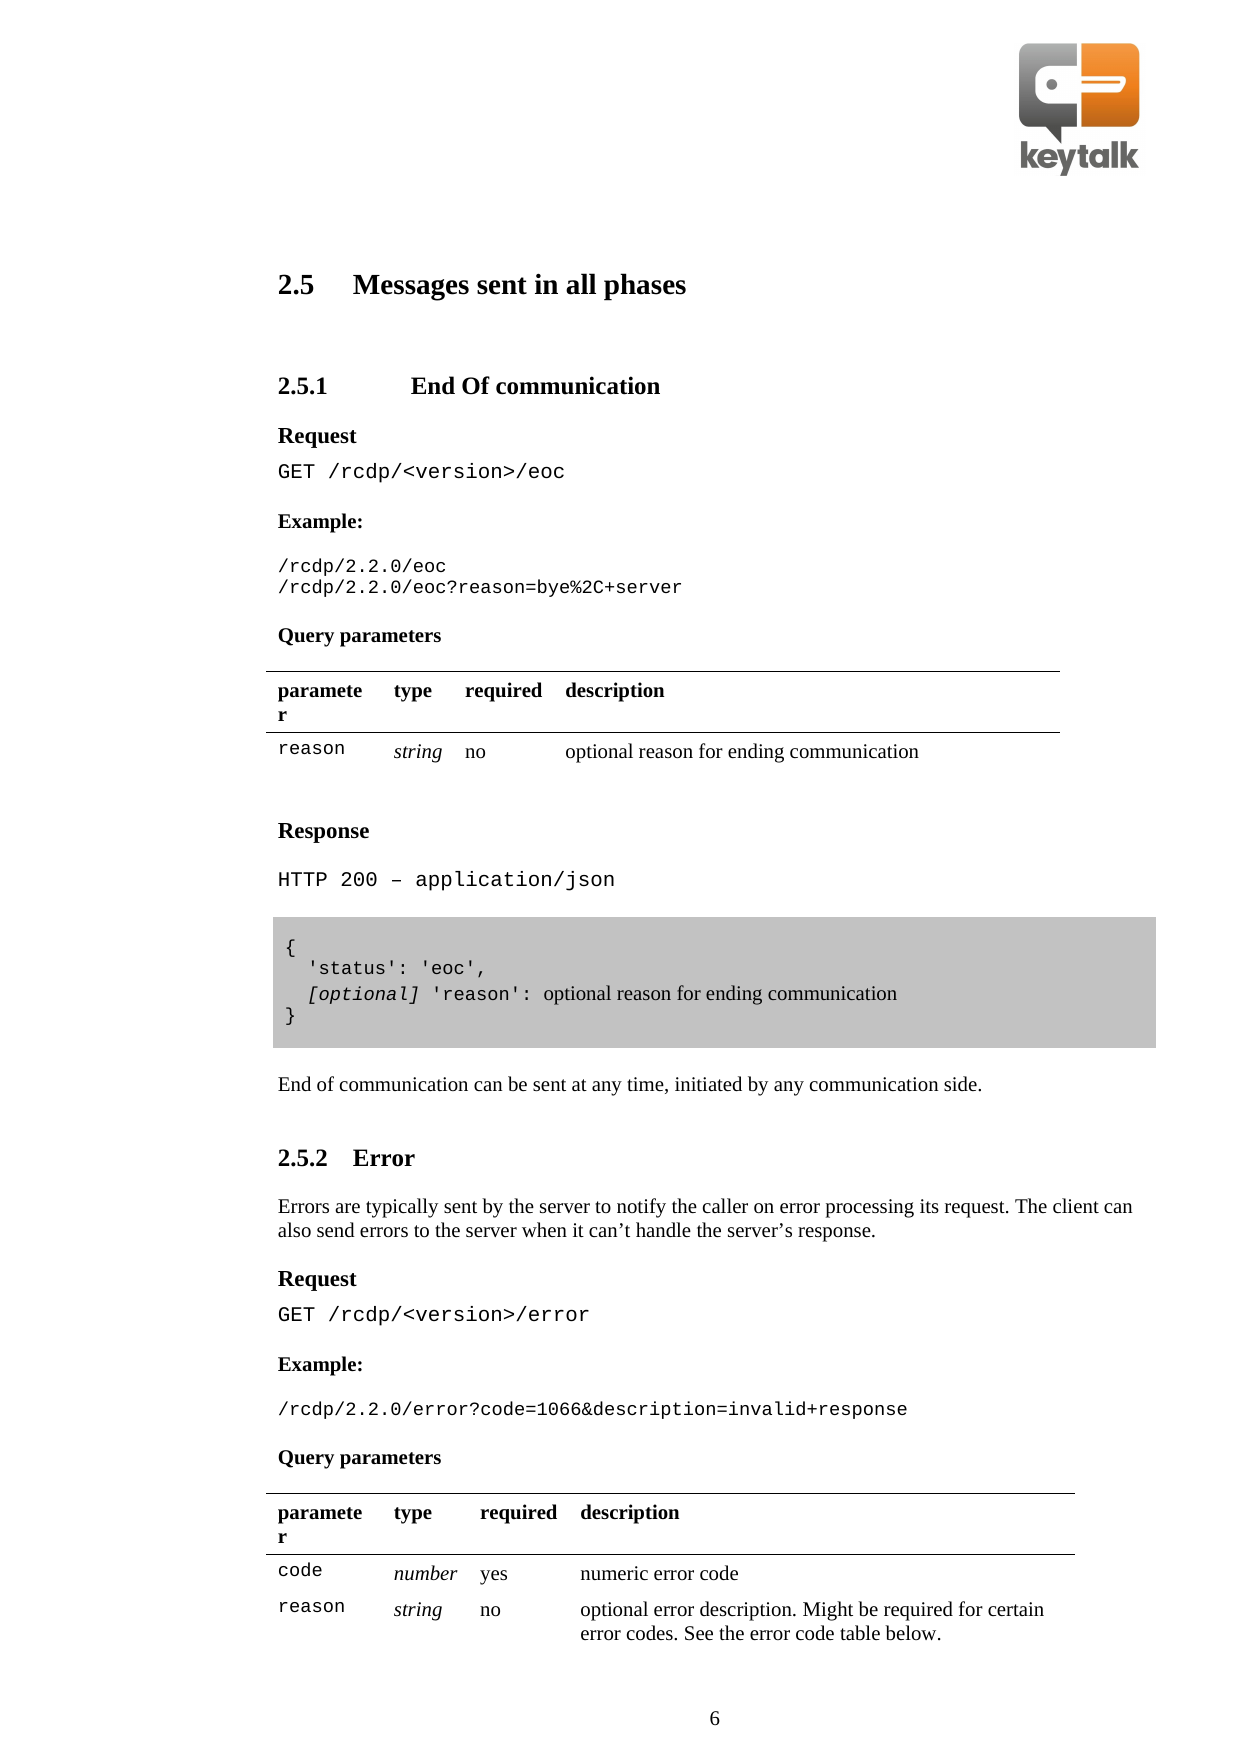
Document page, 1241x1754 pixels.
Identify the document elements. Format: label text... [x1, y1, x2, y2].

table_header description [554, 672, 1060, 732]
table_cell reason [266, 733, 382, 769]
text Example: [278, 508, 1152, 533]
subtitle Error [278, 1143, 1152, 1171]
table_header required [454, 672, 554, 732]
table_cell no [469, 1591, 569, 1651]
subtitle Request [278, 1265, 1152, 1292]
text Query parameters [278, 623, 1152, 647]
subtitle Request [278, 422, 1152, 449]
table_cell numeric error code [569, 1555, 1075, 1591]
subtitle Errors are typically sent by the server to notify the caller on error processing its request. The client can also send errors to the server when it can’t handle the server’s response. [278, 1194, 1152, 1242]
table_header { 'status': 'eoc', [optional] 'reason': optional reason for ending communication } [273, 917, 1156, 1048]
table_header parameter [266, 1494, 382, 1554]
text /rcdp/2.2.0/eoc?reason=bye%2C+server [278, 578, 1152, 599]
table_header required [469, 1494, 569, 1554]
text GET /rcdp/<version>/eoc [278, 461, 1152, 485]
table_cell optional error description. Might be required for certain error codes. See the error code table below. [569, 1591, 1075, 1651]
table_cell string [383, 733, 454, 769]
table_cell no [454, 733, 554, 769]
table_cell yes [469, 1555, 569, 1591]
table_header type [383, 1494, 469, 1554]
table_cell code [266, 1555, 382, 1591]
table_header type [383, 672, 454, 732]
text /rcdp/2.2.0/error?code=1066&description=invalid+response [278, 1400, 1152, 1421]
table_cell number [383, 1555, 469, 1591]
table_cell reason [266, 1591, 382, 1651]
subtitle Messages sent in all phases [278, 267, 1152, 301]
table_cell string [383, 1591, 469, 1651]
table_header parameter [266, 672, 382, 732]
text GET /rcdp/<version>/error [278, 1304, 1152, 1328]
text Example: [278, 1352, 1152, 1376]
text HTTP 200 – application/json [278, 869, 1152, 893]
picture [1014, 43, 1147, 176]
table_cell optional reason for ending communication [554, 733, 1060, 769]
text /rcdp/2.2.0/eoc [278, 557, 1152, 578]
text End of communication can be sent at any time, initiated by any communication side. [278, 1072, 1152, 1096]
subtitle End Of communication [278, 371, 1152, 399]
text Query parameters [278, 1444, 1152, 1469]
text Response [278, 817, 1152, 843]
table_header description [569, 1494, 1075, 1554]
